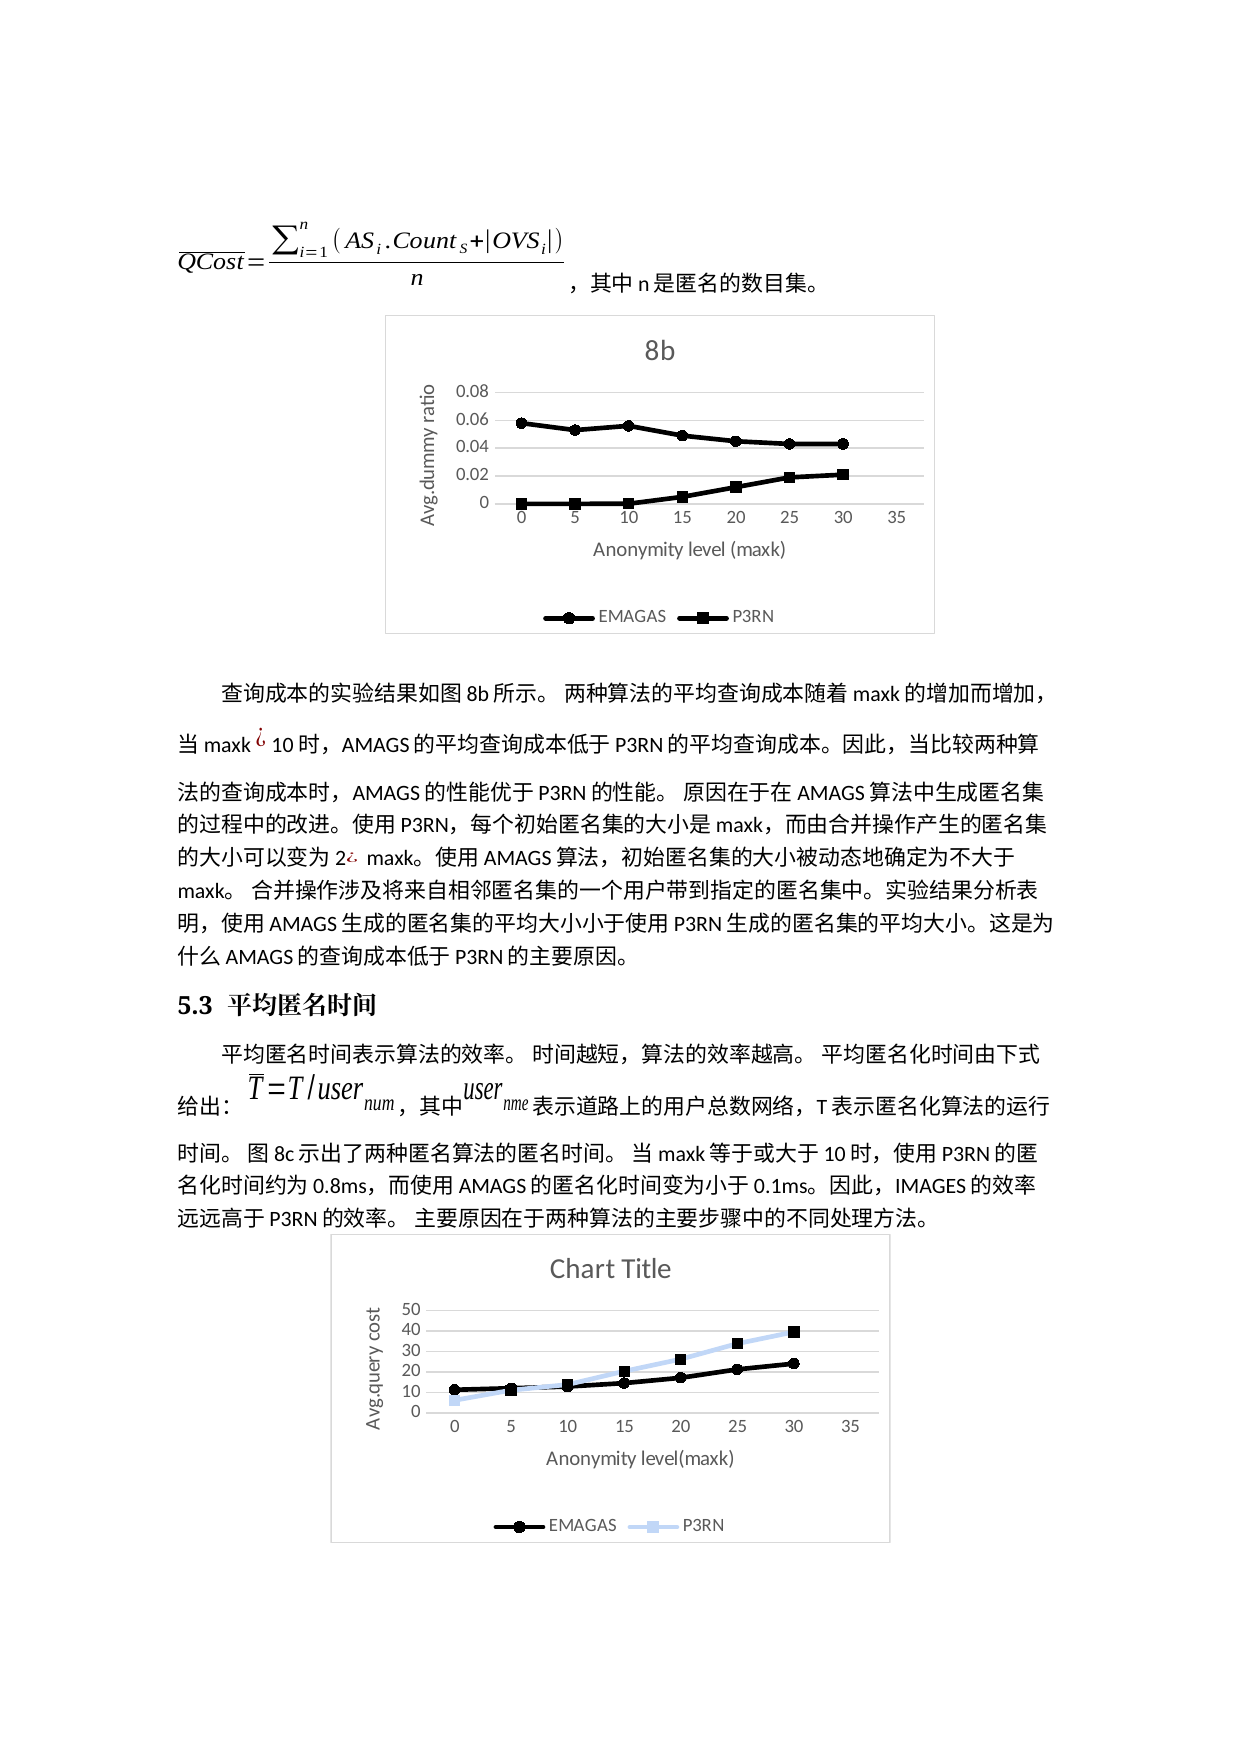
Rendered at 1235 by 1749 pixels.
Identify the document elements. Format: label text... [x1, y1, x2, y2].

text 查询成本的实验结果如图 8b所示。 两种算法的平均查询成本随着maxk的增加而增加，当maxk 10时，AMAGS的平均查询成本低于P3RN的平均查询成本。因此，当比较两种算法的查询成本时，AMAGS的性能优于P3RN的性能。 原因在于在AMAGS算法中生成匿名集的过程中的改进。使用P3RN，每个初始匿名集的大小是maxk，而由合并操作产生的匿名集的大小可以变为2 maxk。使用AMAGS算法，初始匿名集的大小被动态地确定为不大于maxk。 合并操作涉及将来自相邻匿名集的一个用户带到指定的匿名集中。实验结果分析表明，使用AMAGS生成的匿名集的平均大小小于使用P3RN生成的匿名集的平均大小。这是为什么AMAGS的查询成本低于P3RN的主要原因。 [177, 676, 1057, 971]
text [177, 216, 1057, 315]
text 平均匿名时间表示算法的效率。 时间越短，算法的效率越高。 平均匿名化时间由下式给出： ，其中表示道路上的用户总数网络，T表示匿名化算法的运行时间。 图8c示出了两种匿名算法的匿名时间。 当maxk等于或大于10时，使用P3RN的匿名化时间约为0.8ms，而使用AMAGS的匿名化时间变为小于0.1ms。因此，IMAGES的效率远远高于P3RN的效率。 主要原因在于两种算法的主要步骤中的不同处理方法。 [177, 1037, 1057, 1233]
text 平均匿名时间 [177, 971, 1057, 1037]
